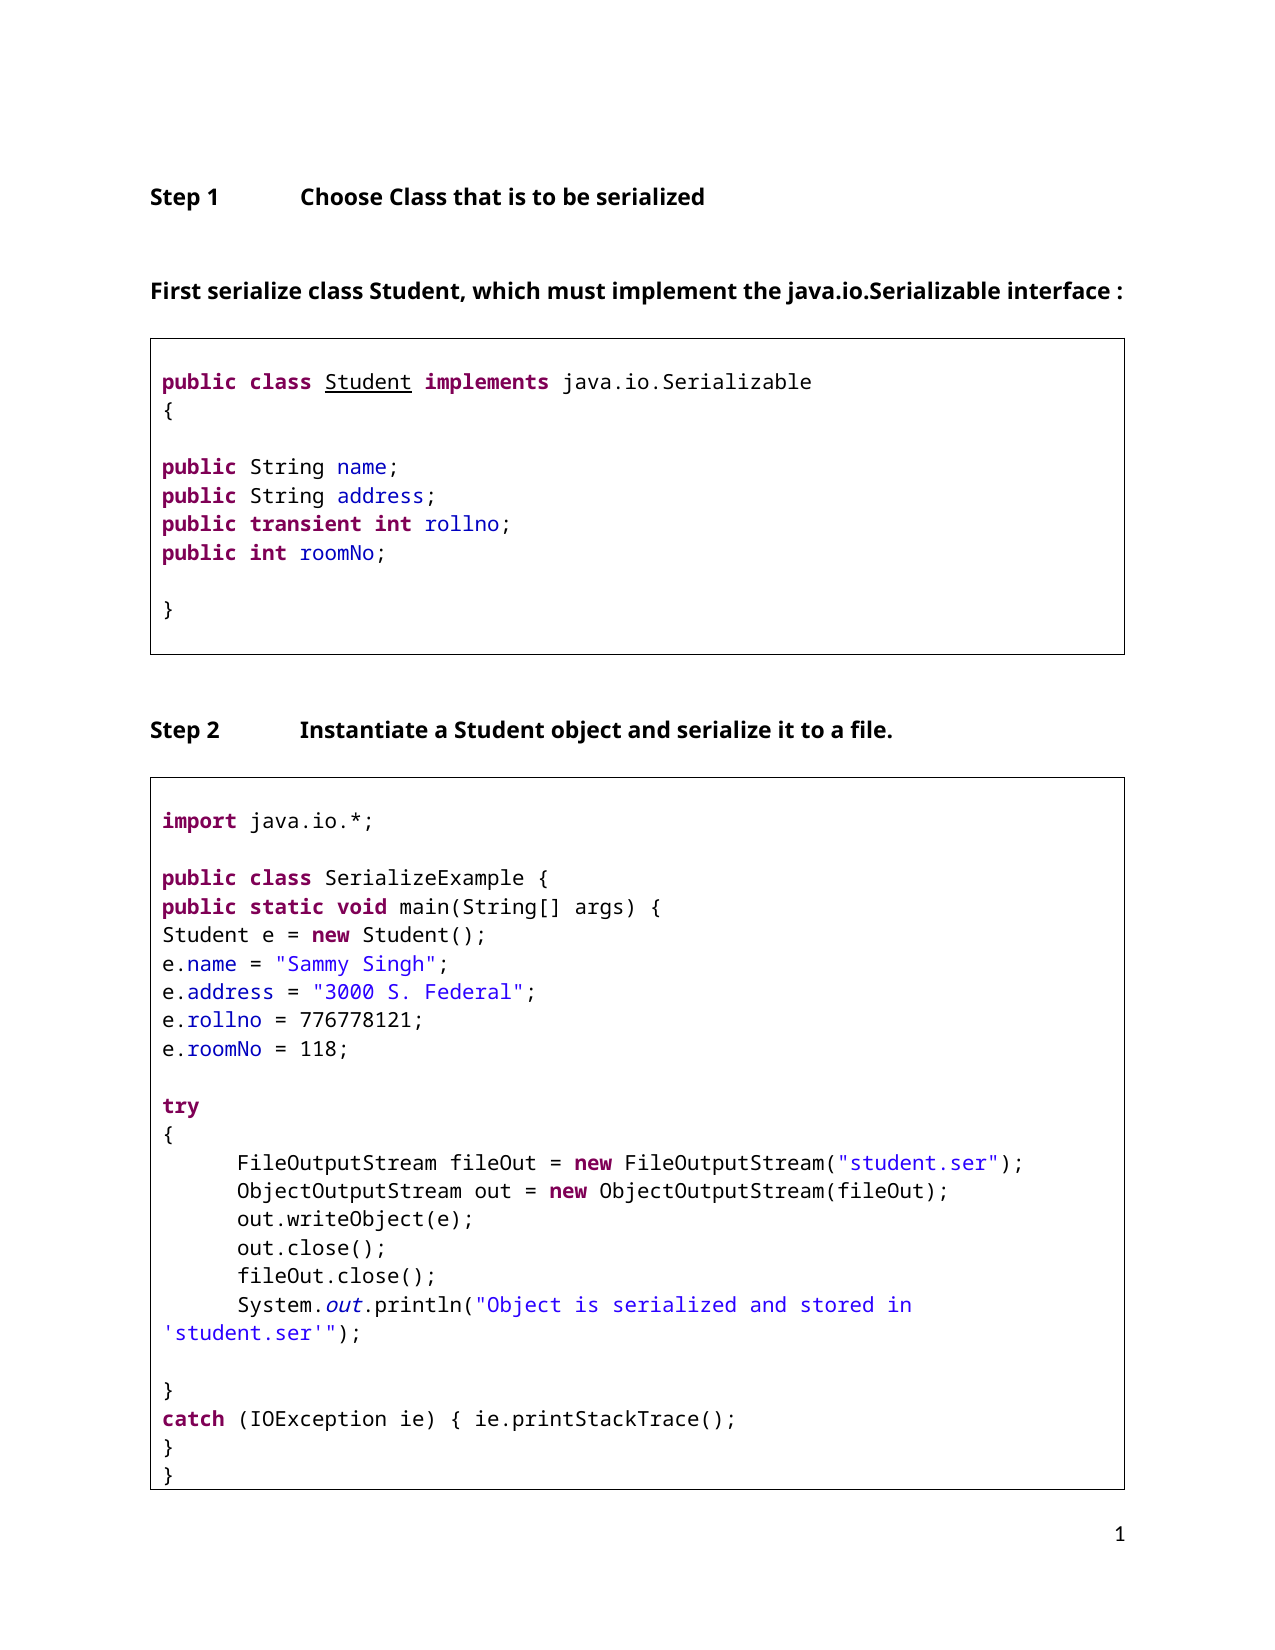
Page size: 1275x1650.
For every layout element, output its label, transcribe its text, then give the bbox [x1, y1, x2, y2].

text First serialize class Student, which must implement the java.io.Serializable interface : [150, 275, 1125, 306]
text Step 1 Choose Class that is to be serialized [150, 181, 1125, 212]
table_header public class Student implements java.io.Serializable { public String name; public String address; public transient int rollno; public int roomNo; } [151, 339, 1124, 654]
text Step 2 Instantiate a Student object and serialize it to a file. [150, 714, 1125, 746]
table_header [151, 778, 1124, 1489]
